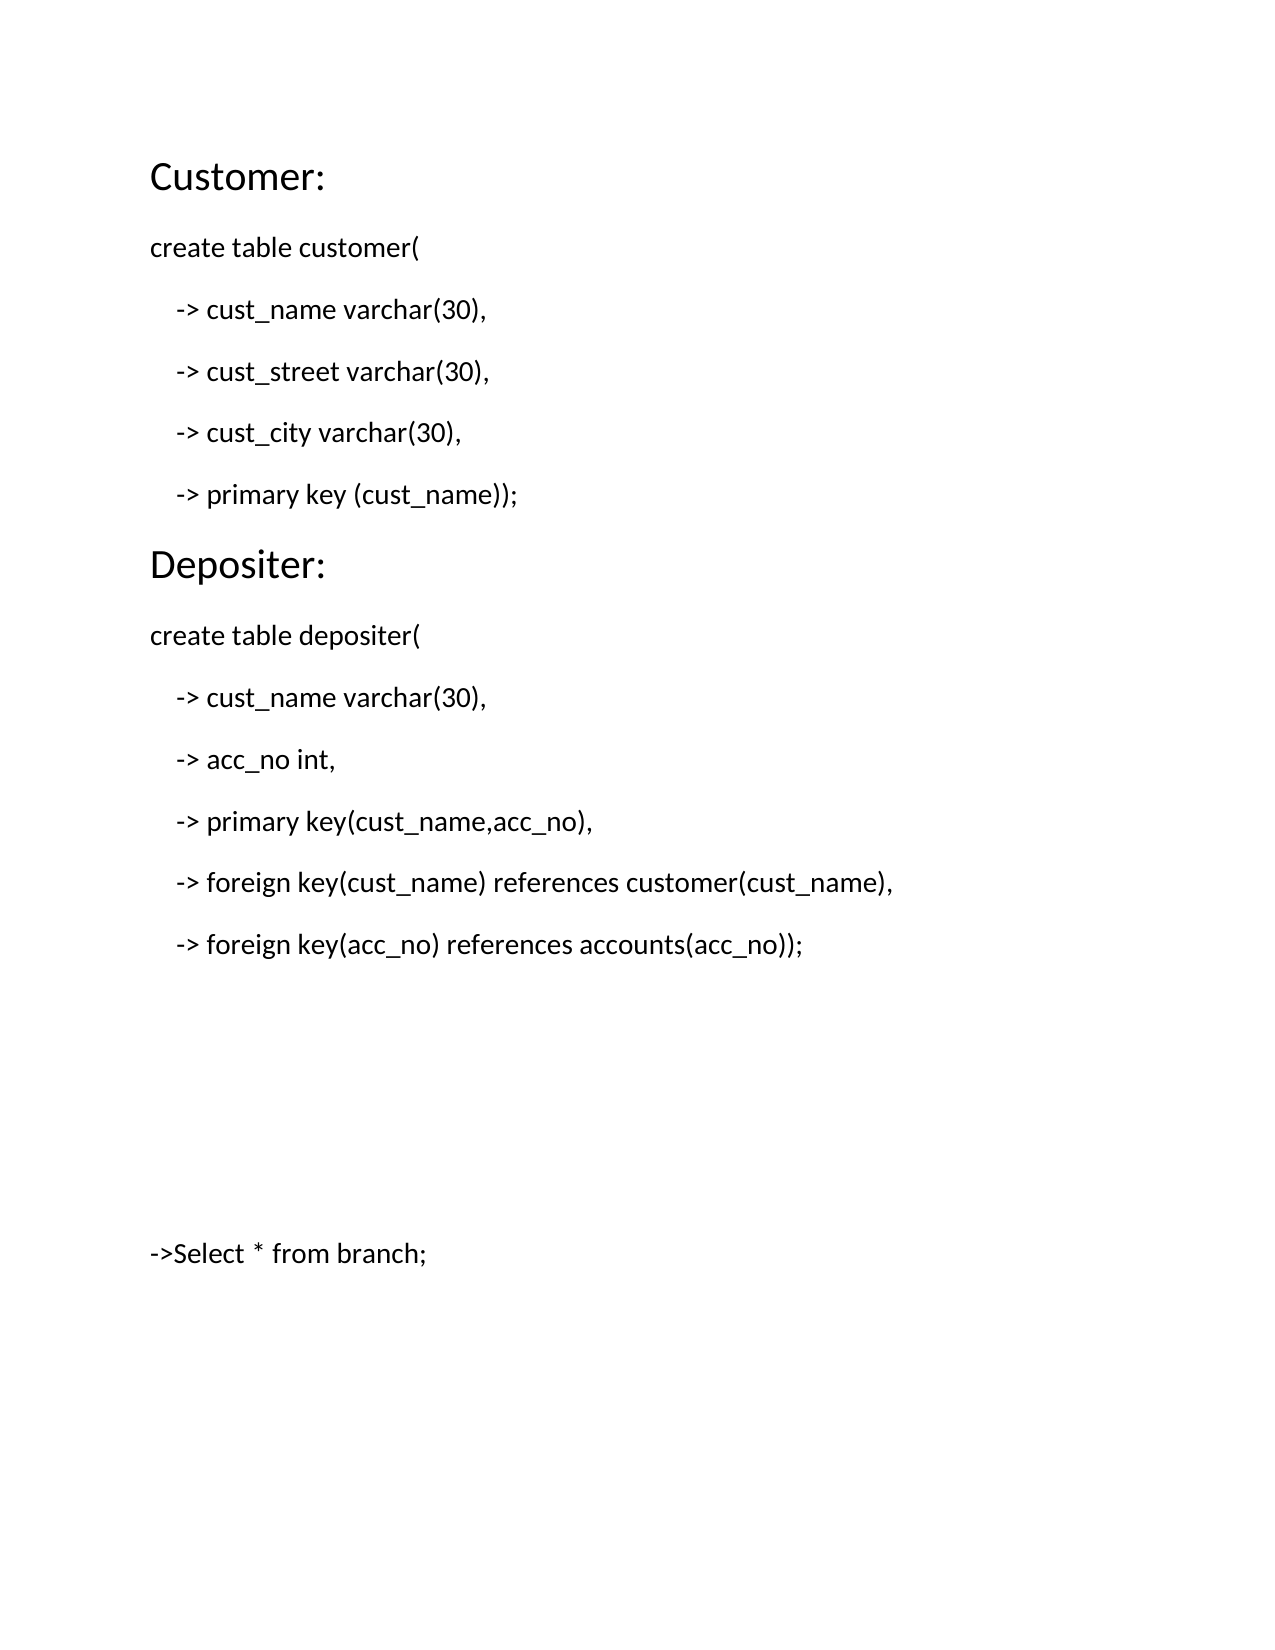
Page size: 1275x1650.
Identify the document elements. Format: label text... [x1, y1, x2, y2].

text -> acc_no int, [150, 741, 1125, 777]
text -> primary key(cust_name,acc_no), [150, 803, 1125, 838]
text Customer: [150, 150, 1125, 201]
text Depositer: [150, 538, 1125, 589]
text create table depositer( [150, 617, 1125, 653]
text -> foreign key(cust_name) references customer(cust_name), [150, 864, 1125, 900]
text -> primary key (cust_name)); [150, 476, 1125, 512]
text -> cust_street varchar(30), [150, 353, 1125, 388]
text -> cust_name varchar(30), [150, 291, 1125, 327]
text ->Select * from branch; [150, 1235, 1125, 1271]
text -> foreign key(acc_no) references accounts(acc_no)); [150, 926, 1125, 962]
text -> cust_city varchar(30), [150, 414, 1125, 450]
text -> cust_name varchar(30), [150, 679, 1125, 715]
text create table customer( [150, 229, 1125, 265]
